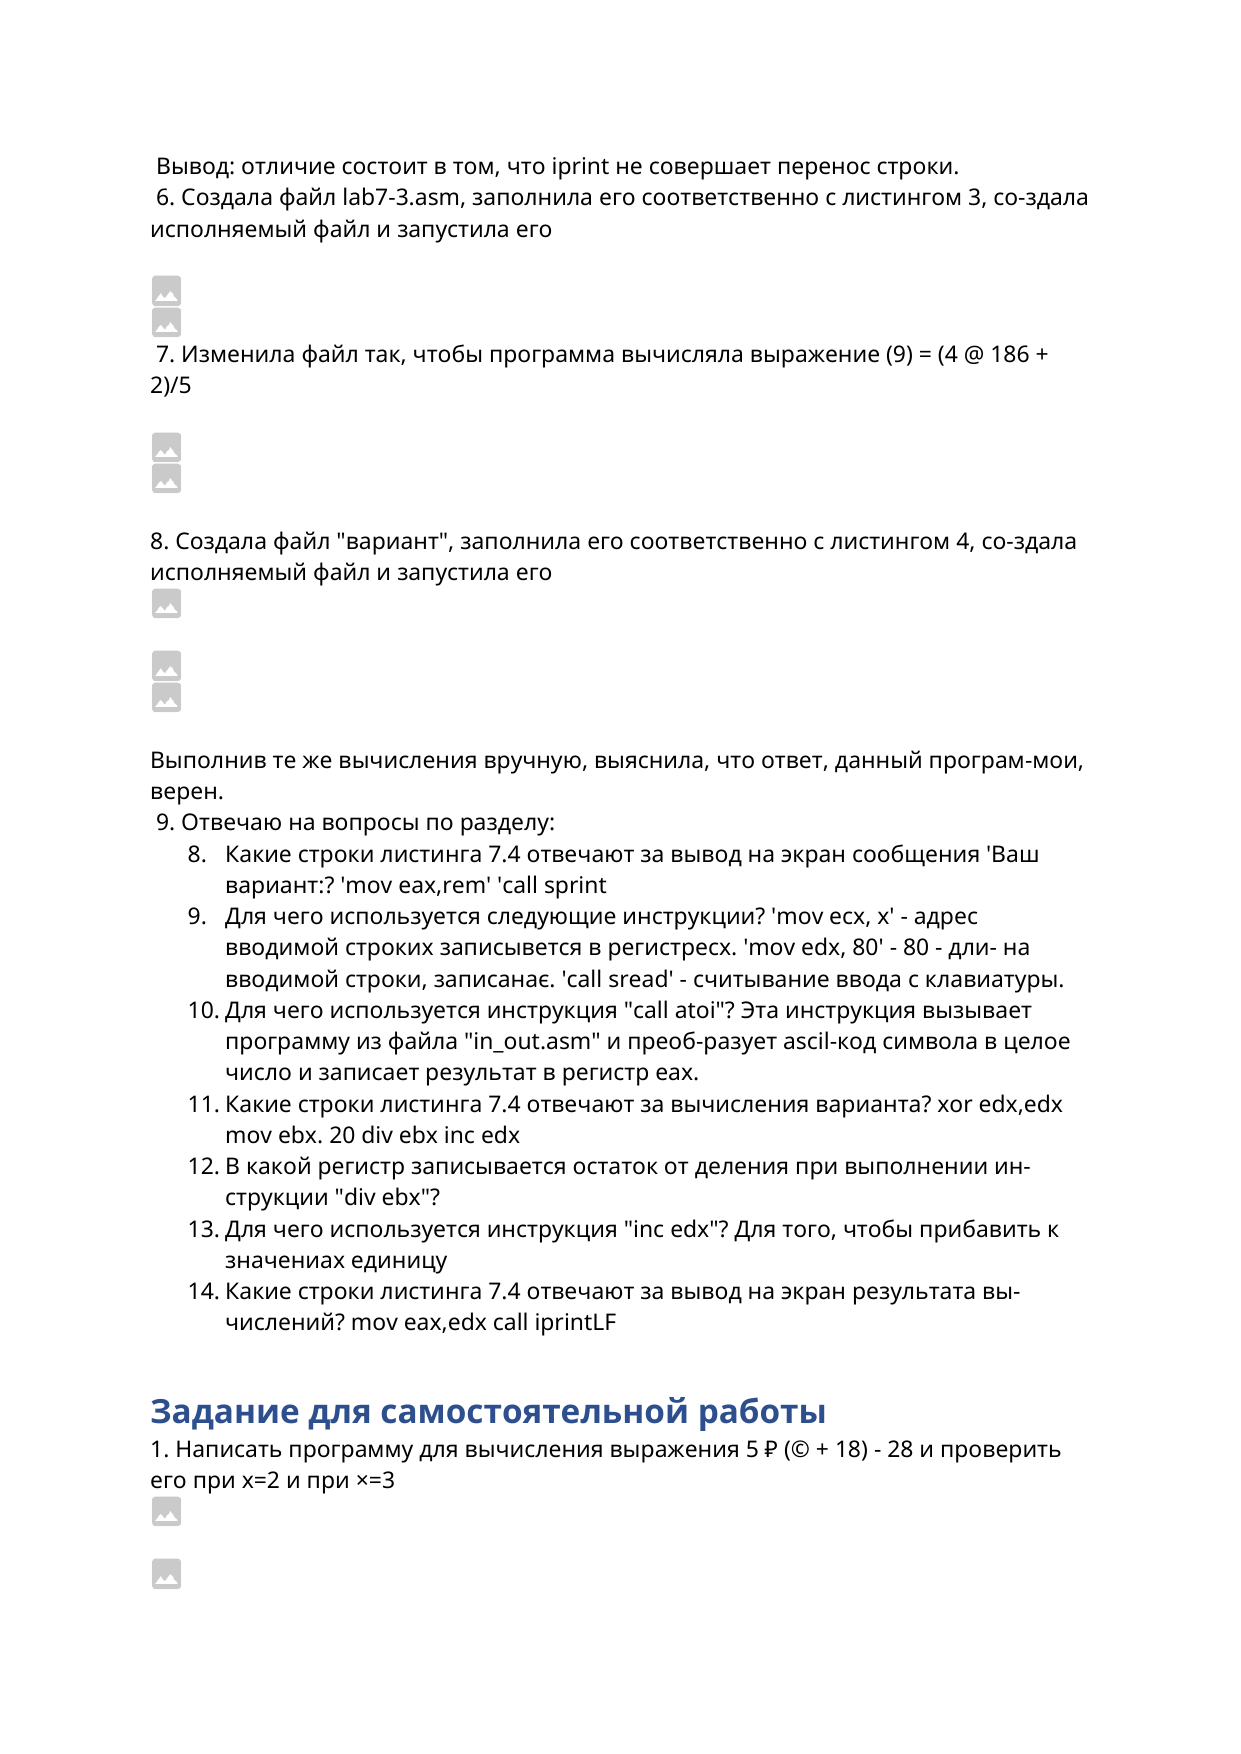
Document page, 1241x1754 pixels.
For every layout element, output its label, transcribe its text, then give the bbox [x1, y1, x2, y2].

text 9. Отвечаю на вопросы по разделу: [150, 806, 1090, 837]
list Для чего используется следующие инструкции? 'mov ecx, x' - адрес вводимой строких записывется в регистресх. 'mov edx, 80' - 80 - дли- на вводимой строки, записанає. 'call sread' - считывание ввода с клавиатуры. [187, 900, 1090, 994]
picture [150, 1495, 182, 1527]
text Вывод: отличие состоит в том, что iprint не совершает перенос строки. [150, 150, 1090, 181]
text 7. Изменила файл так, чтобы программа вычисляла выражение (9) = (4 @ 186 + 2)/5 [150, 337, 1090, 400]
list Какие строки листинга 7.4 отвечают за вывод на экран сообщения 'Ваш вариант:? 'mov eax,rem' 'call sprint [187, 837, 1090, 900]
picture [150, 1557, 182, 1590]
list Для чего используется инструкция "inc edx"? Для того, чтобы прибавить к значениах единицу [187, 1212, 1090, 1275]
list Какие строки листинга 7.4 отвечают за вычисления варианта? xor edx,edx mov ebx. 20 div ebx inc edx [187, 1087, 1090, 1150]
picture [150, 275, 182, 338]
subtitle Задание для самостоятельной работы [150, 1387, 1090, 1433]
picture [150, 650, 182, 713]
picture [150, 587, 182, 619]
picture [150, 431, 182, 494]
text Выполнив те же вычисления вручную, выяснила, что ответ, данный програм-мои, верен. [150, 744, 1090, 806]
text 8. Создала файл "вариант", заполнила его соответственно с листингом 4, со-здала исполняемый файл и запустила его [150, 525, 1090, 587]
list Какие строки листинга 7.4 отвечают за вывод на экран результата вы-числений? mov eax,edx call iprintLF [187, 1275, 1090, 1337]
text 1. Написать программу для вычисления выражения 5 ₽ (© + 18) - 28 и проверить его при x=2 и при ×=3 [150, 1433, 1090, 1495]
text 6. Создала файл lab7-3.asm, заполнила его соответственно с листингом 3, со-здала исполняемый файл и запустила его [150, 181, 1090, 244]
list Для чего используется инструкция "call atoi"? Эта инструкция вызывает программу из файла "in_out.asm" и преоб-разует ascil-код символа в целое число и записает результат в регистр eax. [187, 994, 1090, 1087]
list В какой регистр записывается остаток от деления при выполнении ин- струкции "div ebx"? [187, 1150, 1090, 1212]
